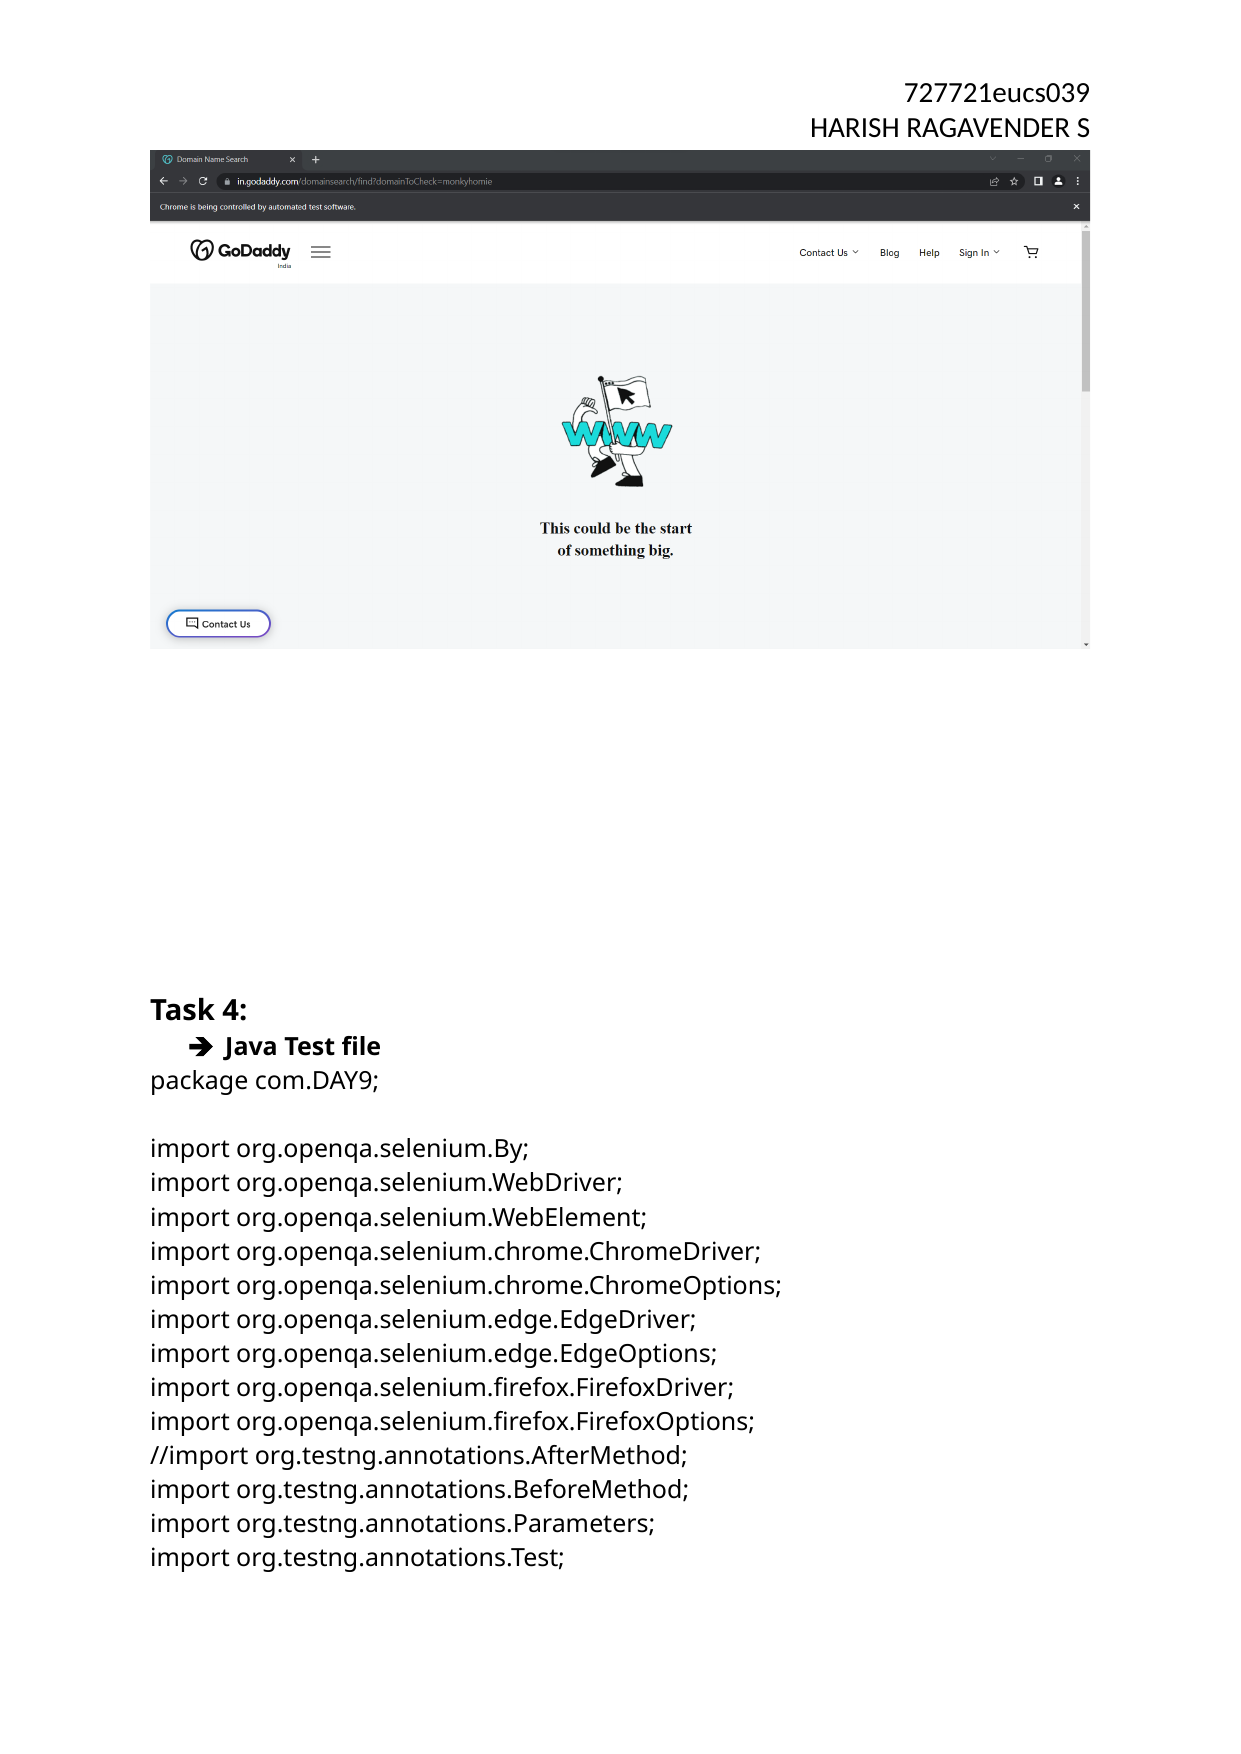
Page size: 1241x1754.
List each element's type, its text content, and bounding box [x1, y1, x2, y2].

text import org.testng.annotations.Test; [150, 1540, 1090, 1574]
text import org.openqa.selenium.WebDriver; [150, 1165, 1090, 1199]
text import org.openqa.selenium.By; [150, 1131, 1090, 1165]
text import org.testng.annotations.Parameters; [150, 1506, 1090, 1540]
text package com.DAY9; [150, 1063, 1090, 1097]
text import org.openqa.selenium.chrome.ChromeOptions; [150, 1267, 1090, 1301]
text import org.testng.annotations.BeforeMethod; [150, 1472, 1090, 1506]
text import org.openqa.selenium.firefox.FirefoxDriver; [150, 1369, 1090, 1403]
text import org.openqa.selenium.edge.EdgeOptions; [150, 1335, 1090, 1369]
list Java Test file [187, 1029, 1090, 1063]
text //import org.testng.annotations.AfterMethod; [150, 1438, 1090, 1472]
text import org.openqa.selenium.WebElement; [150, 1199, 1090, 1233]
text Task 4: [150, 989, 1090, 1029]
text import org.openqa.selenium.chrome.ChromeDriver; [150, 1233, 1090, 1267]
text import org.openqa.selenium.edge.EdgeDriver; [150, 1301, 1090, 1335]
picture [150, 150, 1091, 649]
text import org.openqa.selenium.firefox.FirefoxOptions; [150, 1403, 1090, 1438]
